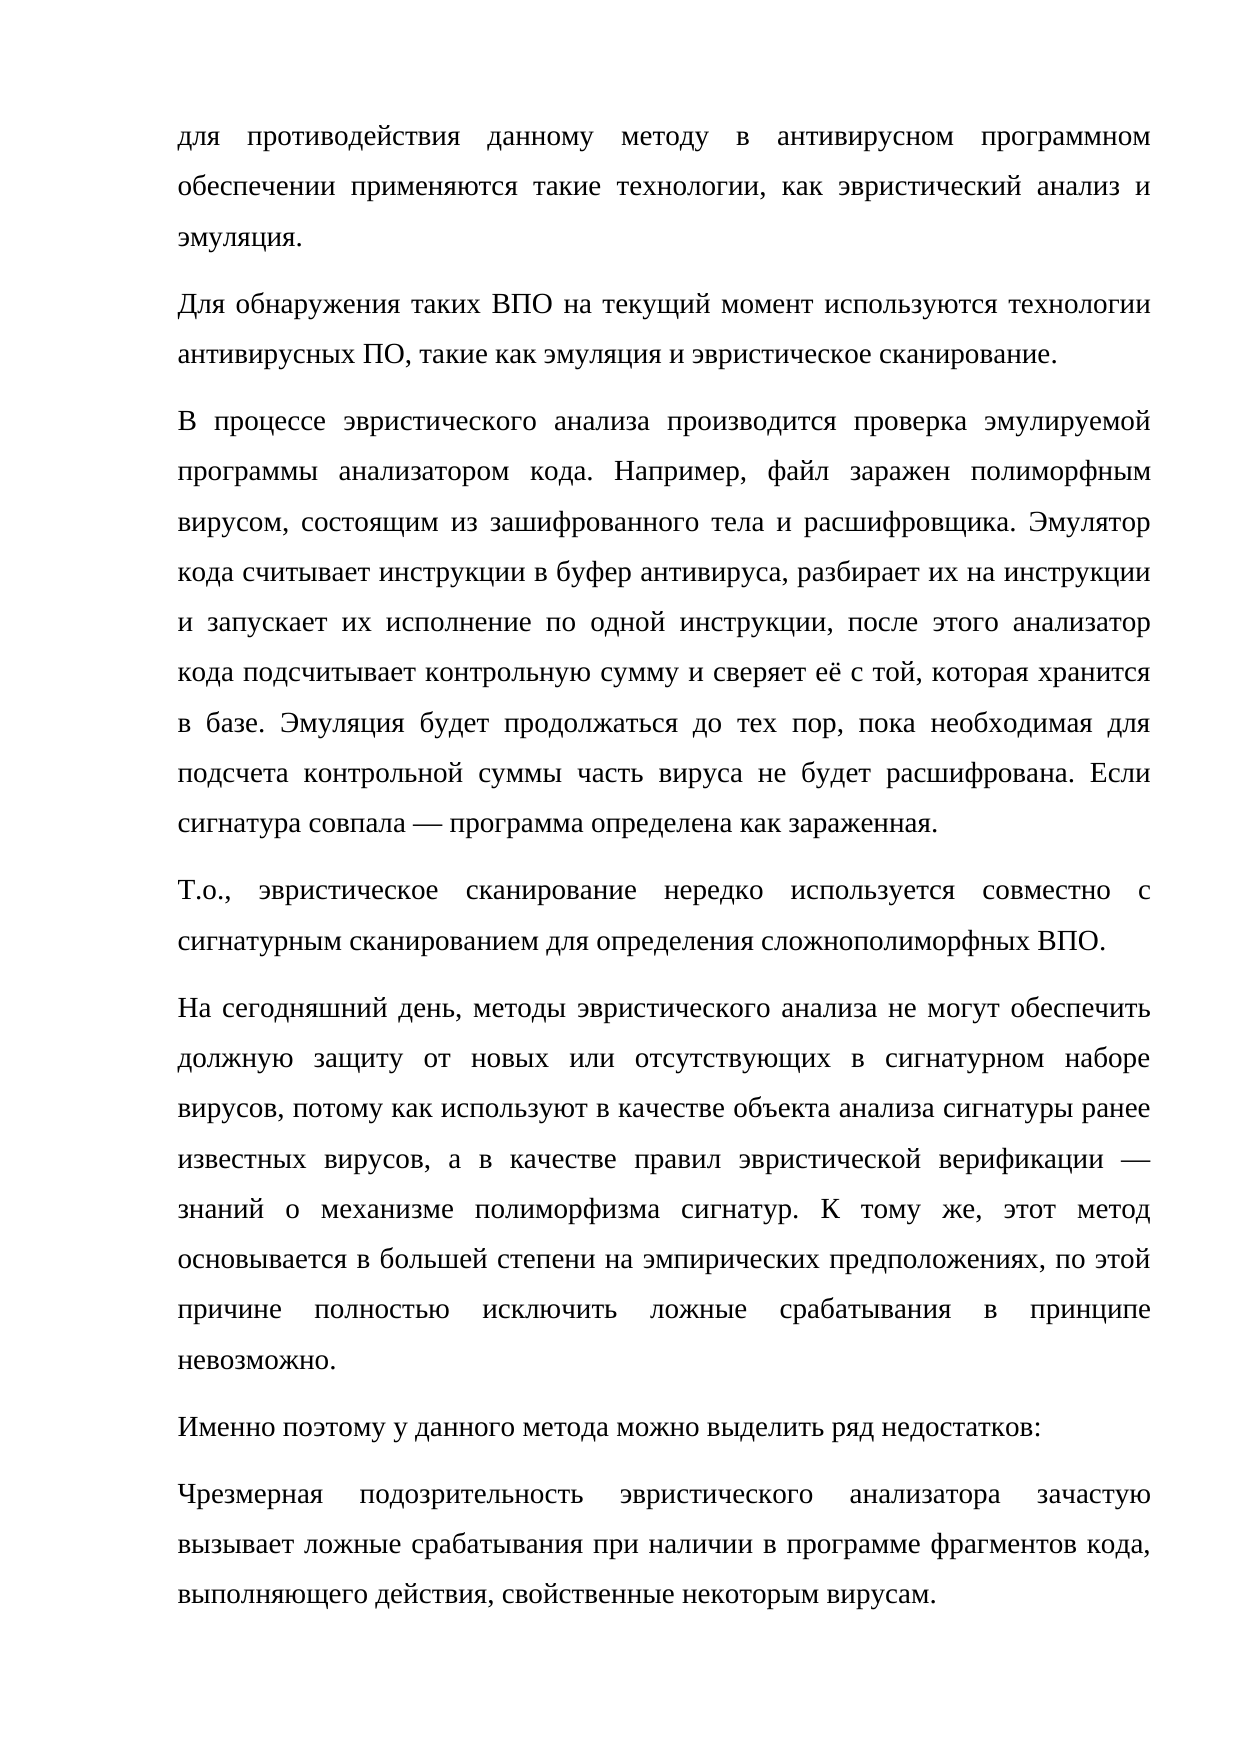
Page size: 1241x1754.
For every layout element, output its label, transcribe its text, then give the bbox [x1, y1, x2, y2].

text Чрезмерная подозрительность эвристического анализатора зачастую вызывает ложные срабатывания при наличии в программе фрагментов кода, выполняющего действия, свойственные некоторым вирусам. [177, 1476, 1152, 1610]
text В процессе эвристического анализа производится проверка эмулируемой программы анализатором кода. Например, файл заражен полиморфным вирусом, состоящим из зашифрованного тела и расшифровщика. Эмулятор кода считывает инструкции в буфер антивируса, разбирает их на инструкции и запускает их исполнение по одной инструкции, после этого анализатор кода подсчитывает контрольную сумму и сверяет её с той, которая хранится в базе. Эмуляция будет продолжаться до тех пор, пока необходимая для подсчета контрольной суммы часть вируса не будет расшифрована. Если сигнатура совпала — программа определена как зараженная. [177, 403, 1152, 839]
text На сегодняшний день, методы эвристического анализа не могут обеспечить должную защиту от новых или отсутствующих в сигнатурном наборе вирусов, потому как используют в качестве объекта анализа сигнатуры ранее известных вирусов, а в качестве правил эвристической верификации — знаний о механизме полиморфизма сигнатур. К тому же, этот метод основывается в большей степени на эмпирических предположениях, по этой причине полностью исключить ложные срабатывания в принципе невозможно. [177, 990, 1152, 1376]
text Для обнаружения таких ВПО на текущий момент используются технологии антивирусных ПО, такие как эмуляция и эвристическое сканирование. [177, 286, 1152, 369]
text Т.о., эвристическое сканирование нередко используется совместно с сигнатурным сканированием для определения сложнополиморфных ВПО. [177, 872, 1152, 956]
text Именно поэтому у данного метода можно выделить ряд недостатков: [177, 1409, 1152, 1442]
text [177, 118, 1152, 252]
